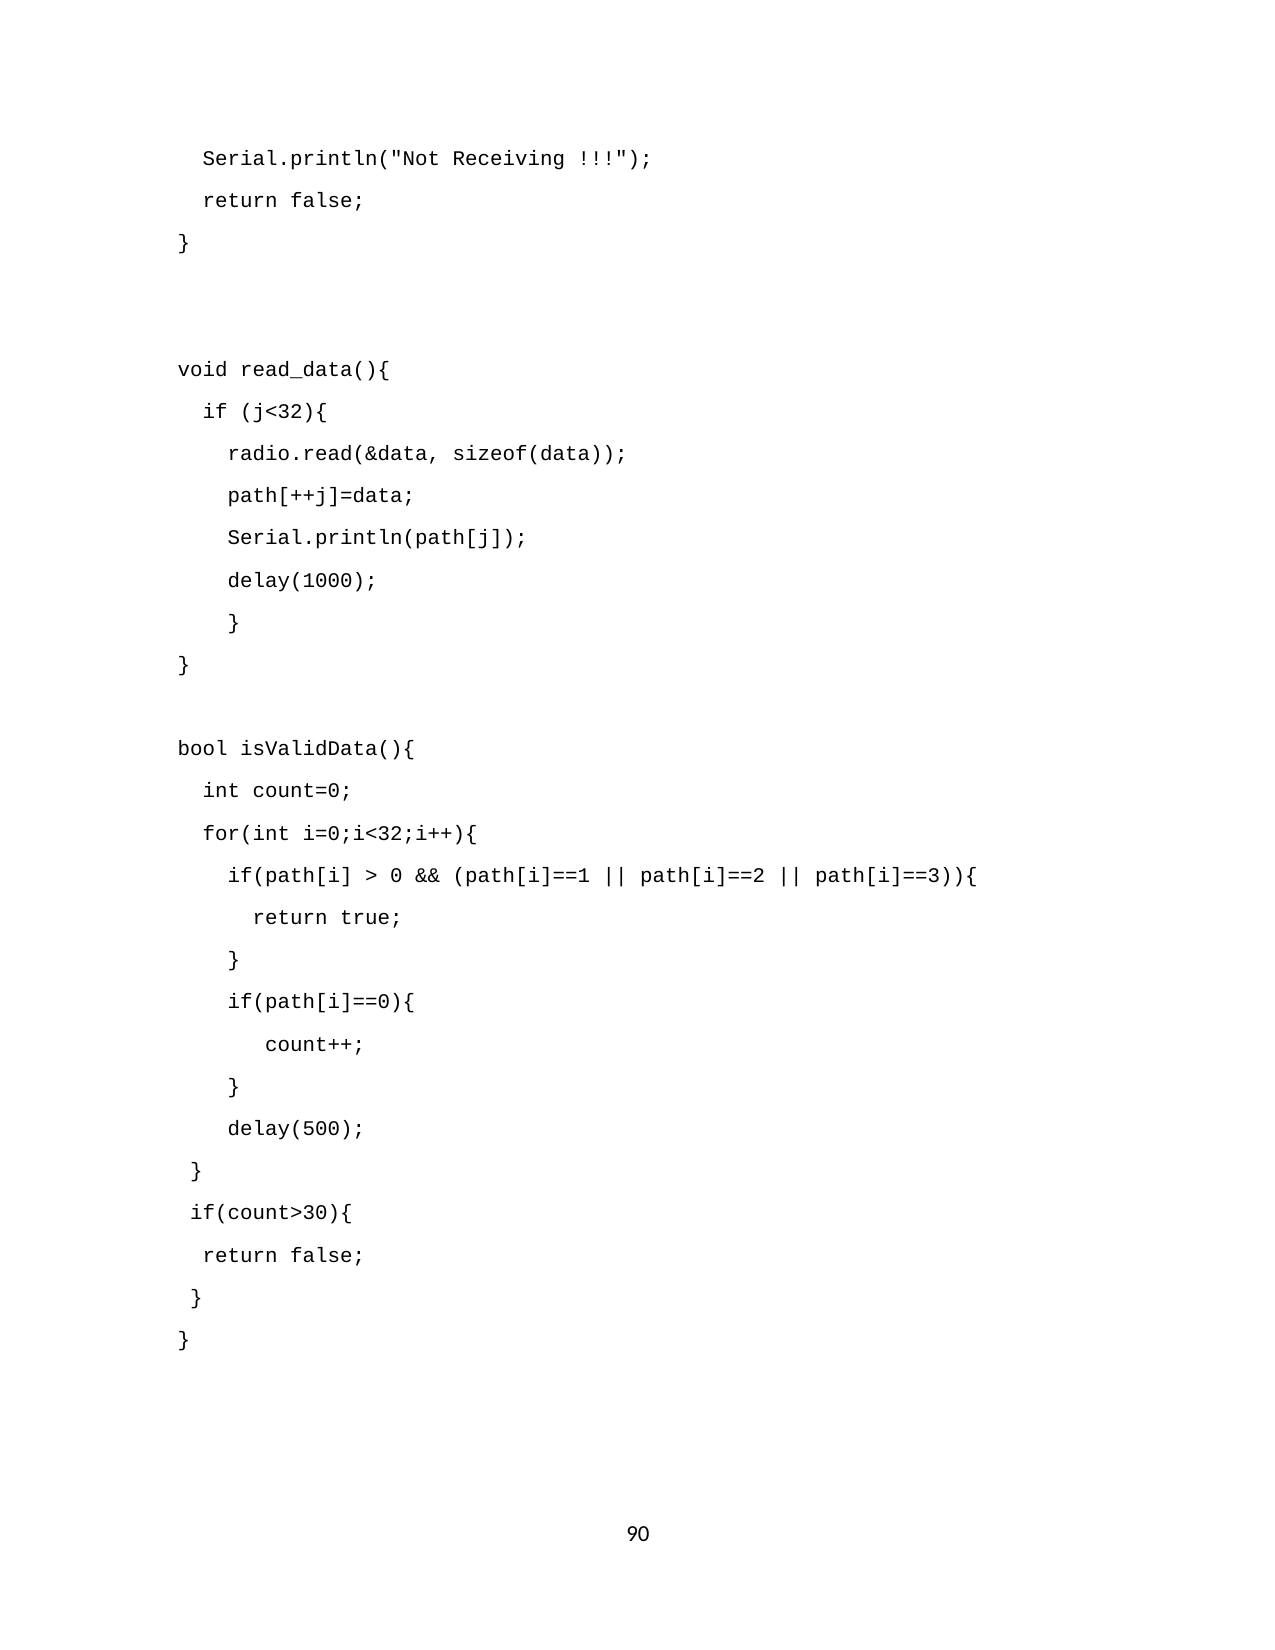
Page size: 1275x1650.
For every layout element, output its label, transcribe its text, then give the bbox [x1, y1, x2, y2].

text } [177, 654, 1098, 678]
text return false; [177, 190, 1098, 213]
text delay(1000); [177, 569, 1098, 593]
text Serial.println(path[j]); [177, 527, 1098, 551]
text void read_data(){ [177, 359, 1098, 382]
text } [177, 1287, 1098, 1310]
text } [177, 1160, 1098, 1184]
text } [177, 949, 1098, 973]
text if(path[i]==0){ [177, 991, 1098, 1015]
text count++; [177, 1034, 1098, 1057]
text int count=0; [177, 781, 1098, 804]
text path[++j]=data; [177, 485, 1098, 509]
text } [177, 1329, 1098, 1353]
text } [177, 612, 1098, 635]
text if (j<32){ [177, 401, 1098, 424]
text if(count>30){ [177, 1202, 1098, 1226]
text } [177, 232, 1098, 256]
text radio.read(&data, sizeof(data)); [177, 443, 1098, 467]
text } [177, 1076, 1098, 1099]
text return true; [177, 907, 1098, 931]
text delay(500); [177, 1118, 1098, 1142]
text if(path[i] > 0 && (path[i]==1 || path[i]==2 || path[i]==3)){ [177, 865, 1098, 888]
text for(int i=0;i<32;i++){ [177, 823, 1098, 846]
text bool isValidData(){ [177, 738, 1098, 762]
text Serial.println("Not Receiving !!!"); [177, 148, 1098, 171]
text return false; [177, 1244, 1098, 1268]
